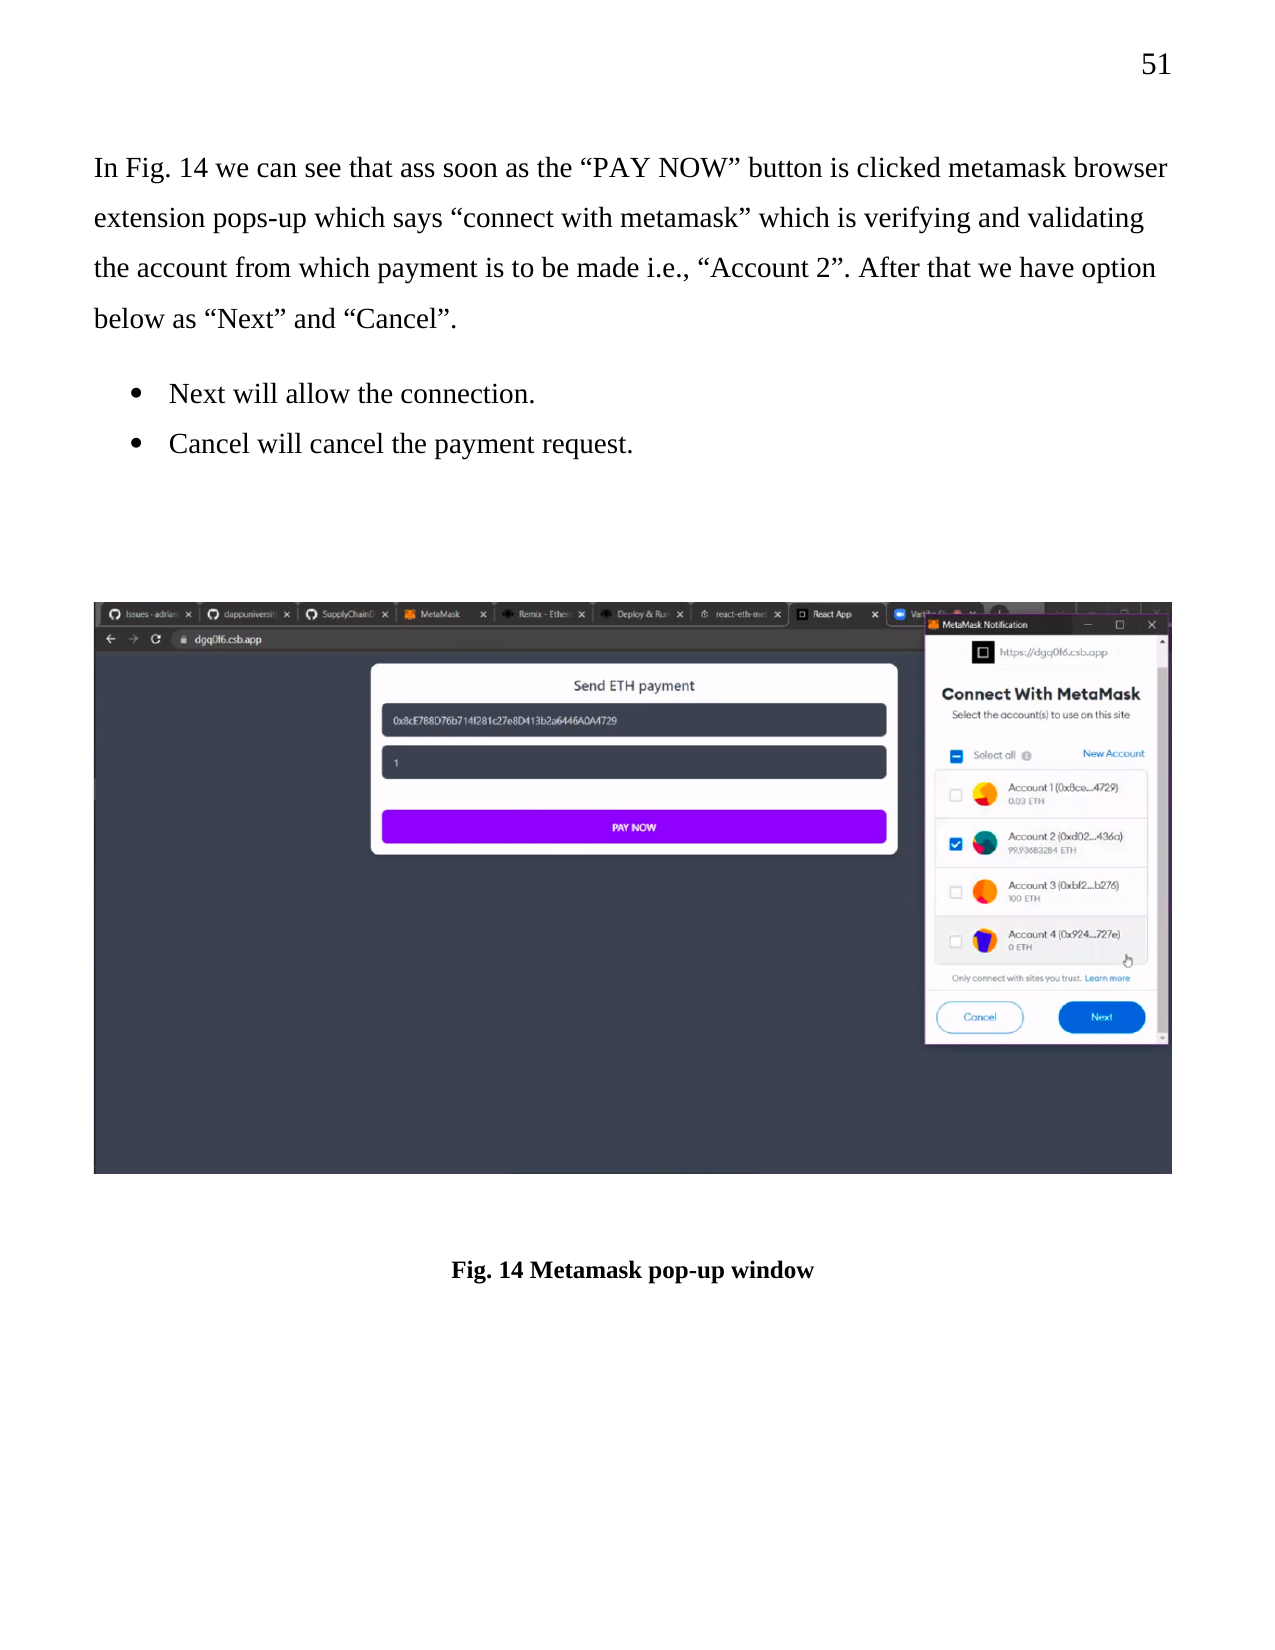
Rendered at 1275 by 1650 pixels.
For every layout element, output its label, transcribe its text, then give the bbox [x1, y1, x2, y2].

picture [93, 602, 1172, 1174]
list Next will allow the connection. [131, 376, 1172, 410]
text In Fig. 14 we can see that ass soon as the “PAY NOW” button is clicked metamask browser extension pops-up which says “connect with metamask” which is verifying and validating the account from which payment is to be made i.e., “Account 2”. After that we have option below as “Next” and “Cancel”. [94, 150, 1172, 334]
list Cancel will cancel the payment request. [131, 427, 1172, 460]
text Fig. 14 Metamask pop-up window [94, 1255, 1172, 1284]
